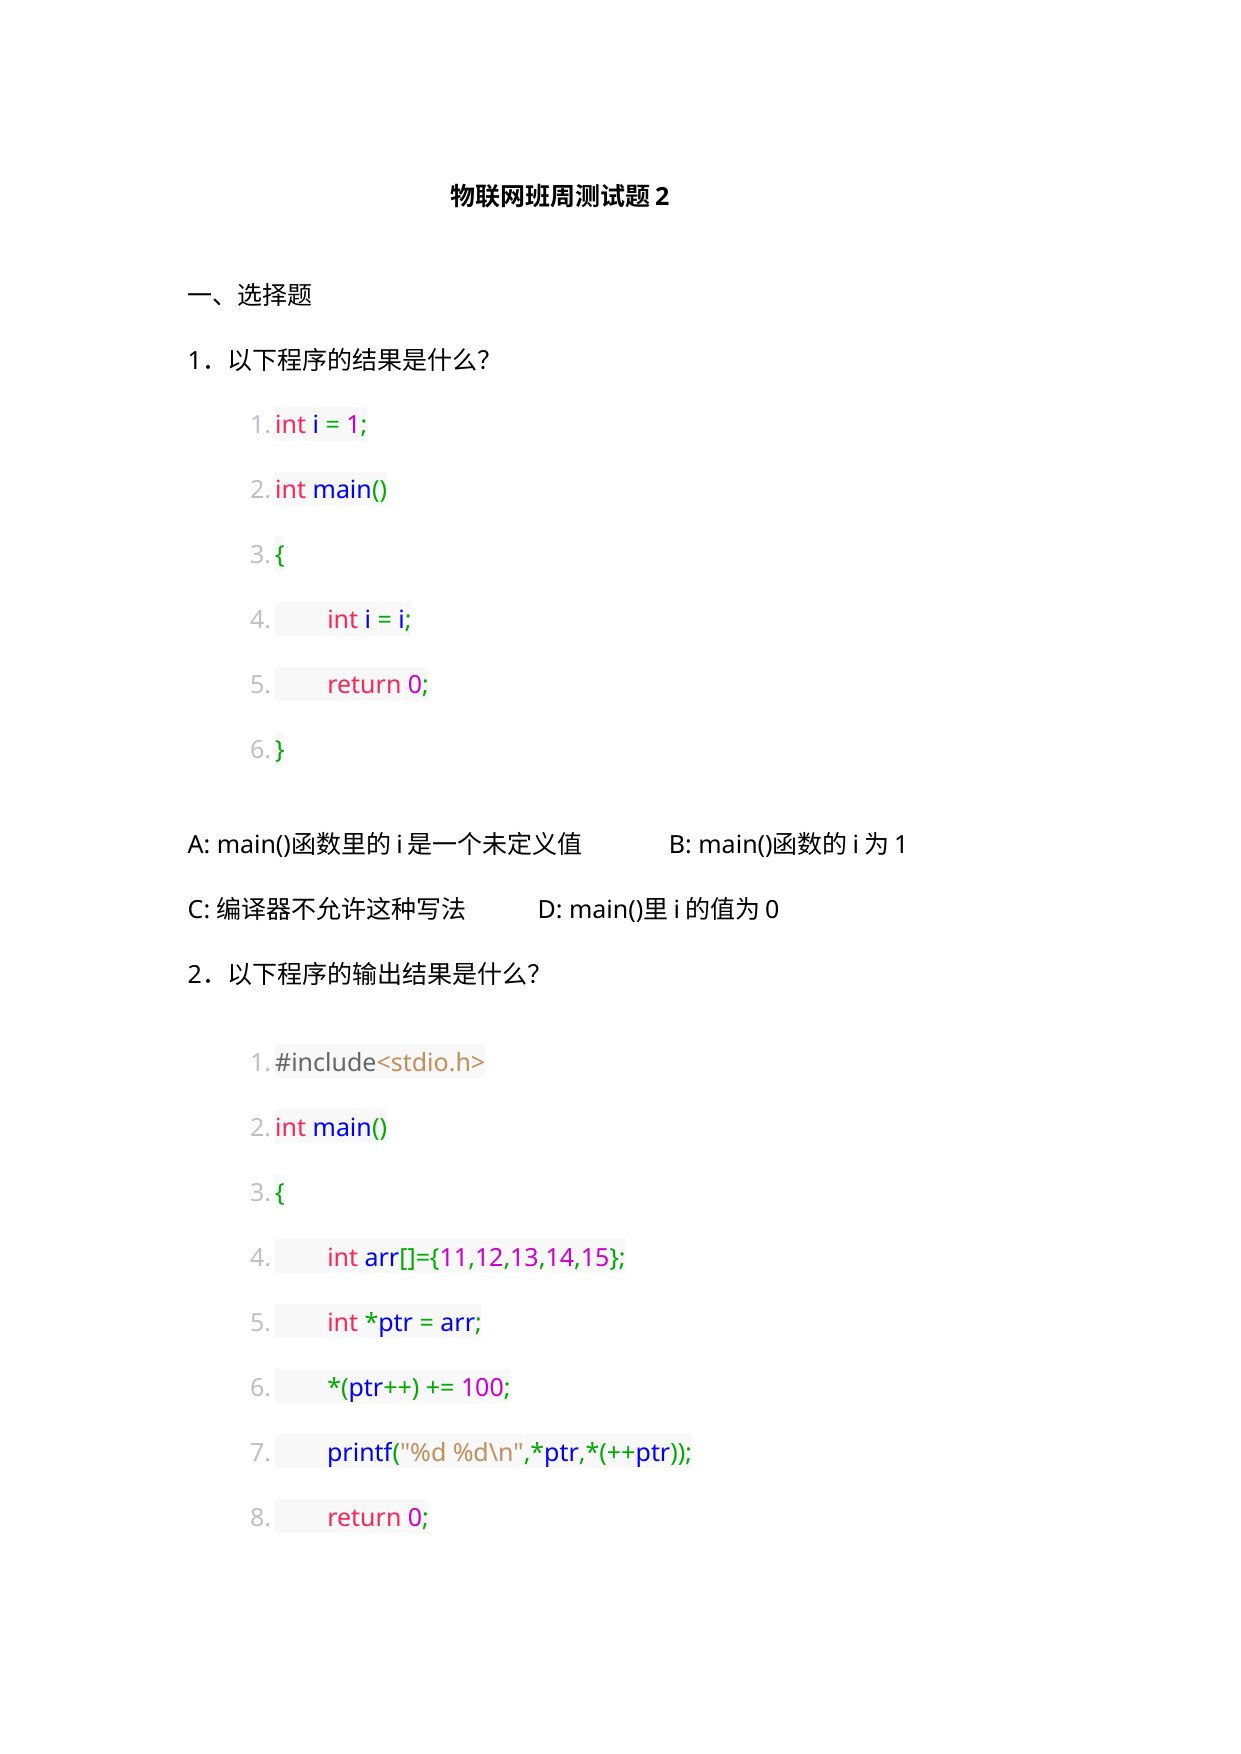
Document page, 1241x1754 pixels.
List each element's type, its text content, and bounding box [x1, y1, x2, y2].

list A: main()函数里的i是一个未定义值 B: main()函数的i为1 [187, 811, 1053, 876]
list #include<stdio.h> [250, 1029, 1053, 1094]
list 选择题 [187, 261, 1053, 326]
list printf("%d %d\n",*ptr,*(++ptr)); [250, 1419, 1053, 1484]
list int arr[]={11,12,13,14,15}; [250, 1224, 1053, 1289]
list return 0; [250, 1484, 1053, 1549]
list int main() [250, 456, 1053, 521]
list int *ptr = arr; [250, 1289, 1053, 1354]
list C: 编译器不允许这种写法 D: main()里i的值为0 [187, 876, 1053, 941]
list } [250, 716, 1053, 781]
list 以下程序的输出结果是什么？ [187, 941, 1053, 1006]
list int i = i; [250, 586, 1053, 651]
list int main() [250, 1094, 1053, 1159]
list int i = 1; [250, 391, 1053, 456]
list 以下程序的结果是什么？ [187, 326, 1053, 391]
list { [250, 1159, 1053, 1224]
list *(ptr++) += 100; [250, 1354, 1053, 1419]
list { [250, 521, 1053, 586]
subtitle 物联网班周测试题2 [406, 162, 1053, 227]
list return 0; [250, 651, 1053, 716]
